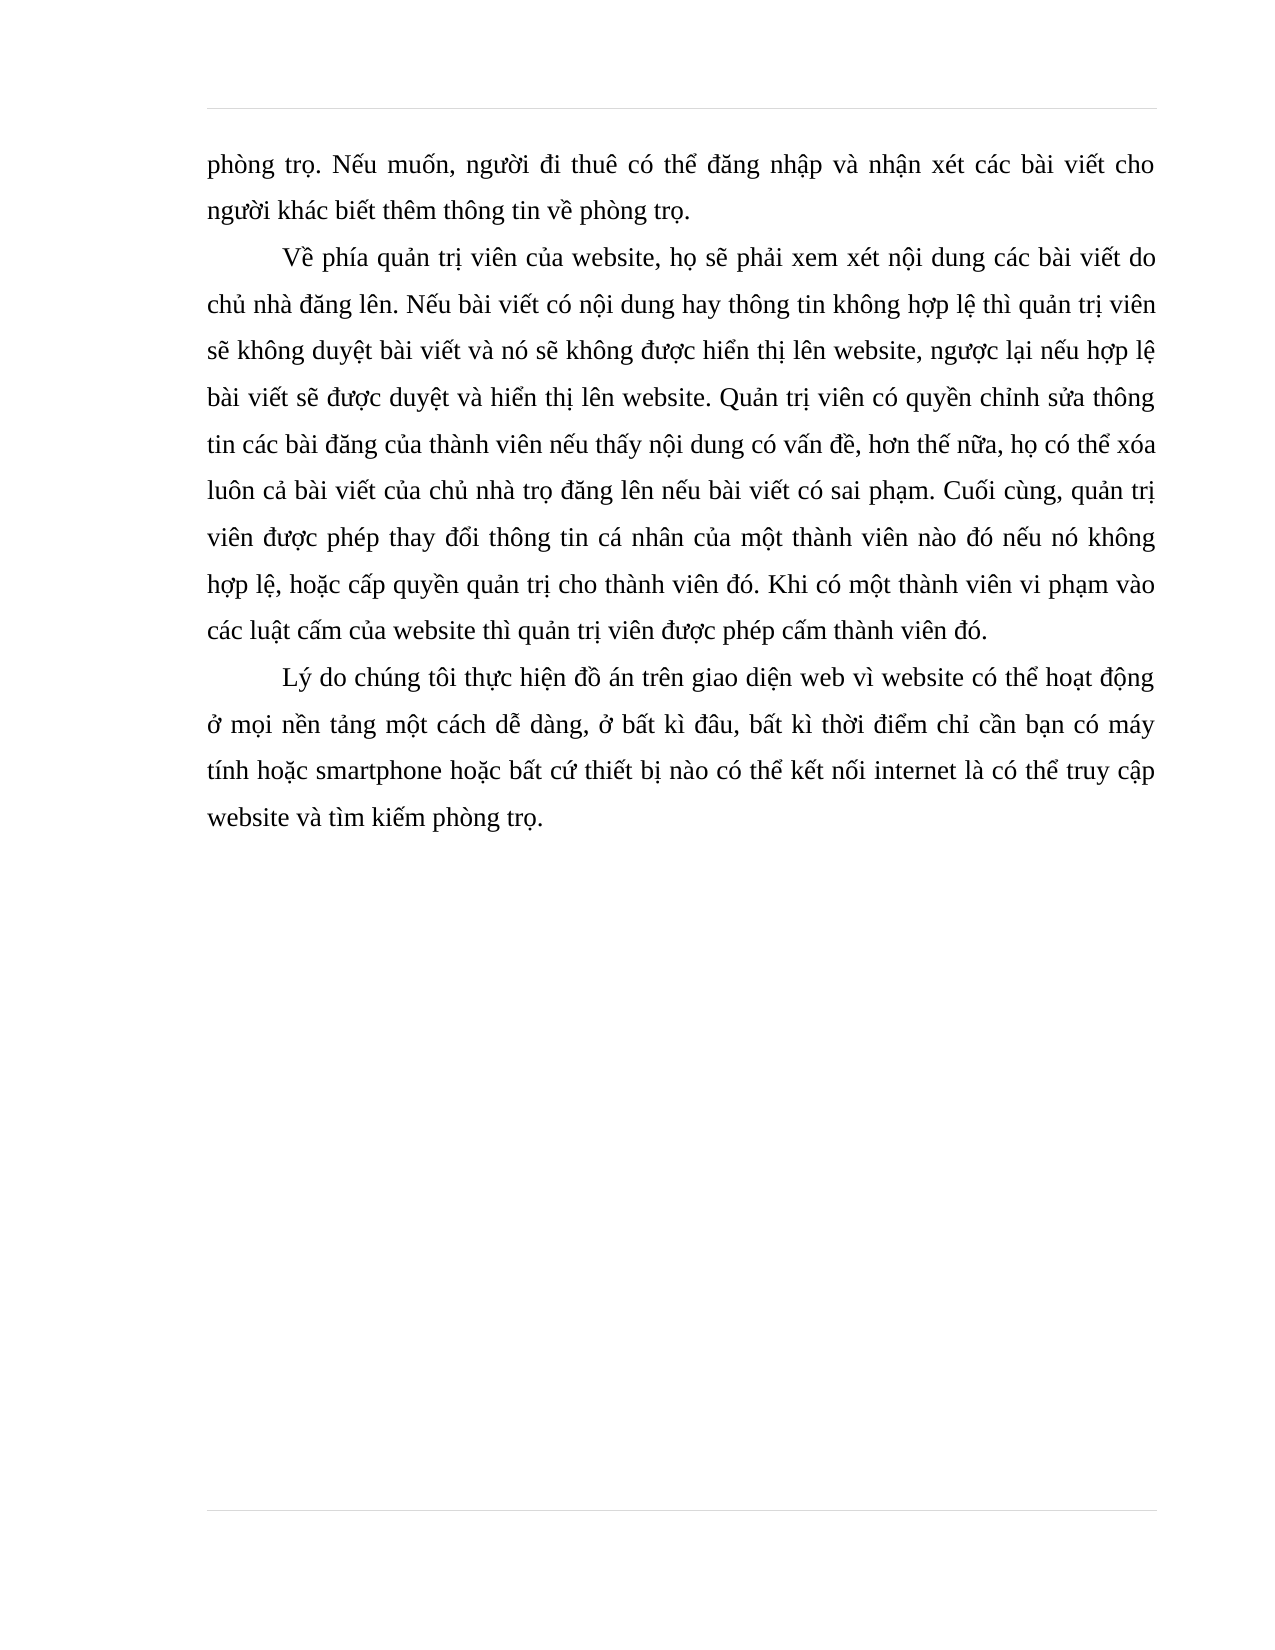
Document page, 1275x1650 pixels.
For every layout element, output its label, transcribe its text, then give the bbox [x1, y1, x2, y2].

text Lý do chúng tôi thực hiện đồ án trên giao diện web vì website có thể hoạt động ở mọi nền tảng một cách dễ dàng, ở bất kì đâu, bất kì thời điểm chỉ cần bạn có máy tính hoặc smartphone hoặc bất cứ thiết bị nào có thể kết nối internet là có thể truy cập website và tìm kiếm phòng trọ. [207, 661, 1157, 832]
text Về phía quản trị viên của website, họ sẽ phải xem xét nội dung các bài viết do chủ nhà đăng lên. Nếu bài viết có nội dung hay thông tin không hợp lệ thì quản trị viên sẽ không duyệt bài viết và nó sẽ không được hiển thị lên website, ngược lại nếu hợp lệ bài viết sẽ được duyệt và hiển thị lên website. Quản trị viên có quyền chỉnh sửa thông tin các bài đăng của thành viên nếu thấy nội dung có vấn đề, hơn thế nữa, họ có thể xóa luôn cả bài viết của chủ nhà trọ đăng lên nếu bài viết có sai phạm. Cuối cùng, quản trị viên được phép thay đổi thông tin cá nhân của một thành viên nào đó nếu nó không hợp lệ, hoặc cấp quyền quản trị cho thành viên đó. Khi có một thành viên vi phạm vào các luật cấm của website thì quản trị viên được phép cấm thành viên đó. [207, 241, 1157, 646]
